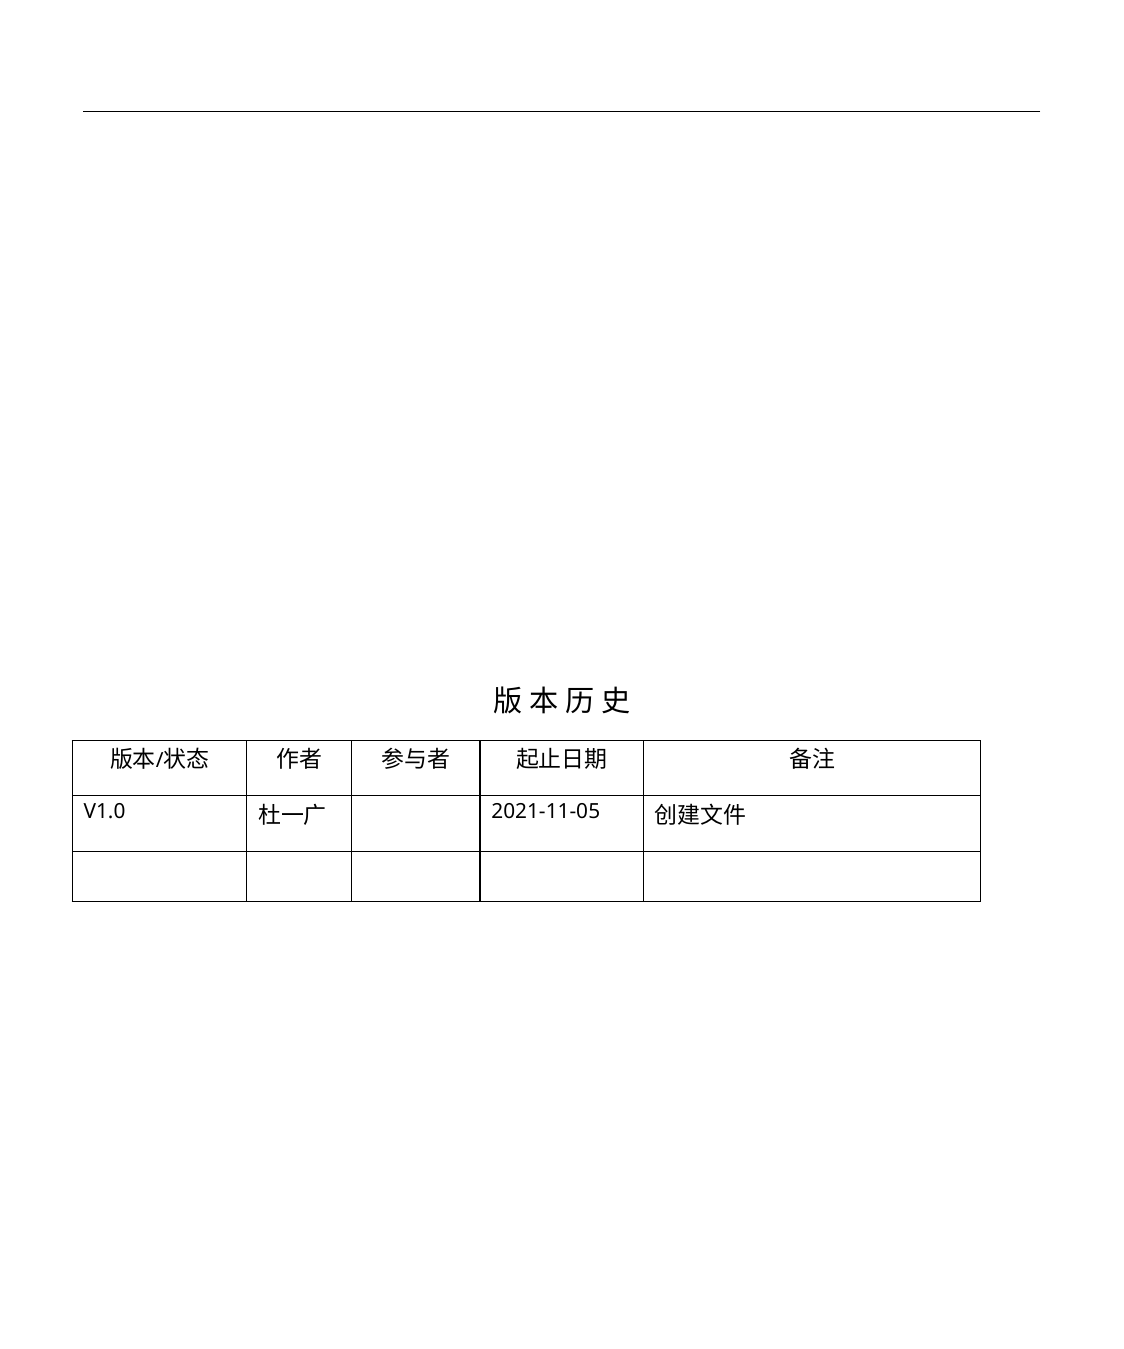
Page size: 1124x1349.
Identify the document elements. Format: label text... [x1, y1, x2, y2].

table_cell [481, 852, 643, 901]
table_cell [352, 796, 479, 851]
table_cell [352, 852, 479, 901]
table_cell 杜一广 [247, 796, 351, 851]
table_cell 2021-11-05 [481, 796, 643, 851]
table_cell [247, 852, 351, 901]
table_header 参与者 [352, 741, 479, 795]
table_header 作者 [247, 741, 351, 795]
text 版 本 历 史 [83, 677, 1040, 719]
table_cell V1.0 [73, 796, 246, 851]
table_cell [644, 852, 980, 901]
table_header 备注 [644, 741, 980, 795]
table_header 版本/状态 [73, 741, 246, 795]
table_cell [73, 852, 246, 901]
table_cell 创建文件 [644, 796, 980, 851]
table_header 起止日期 [481, 741, 643, 795]
